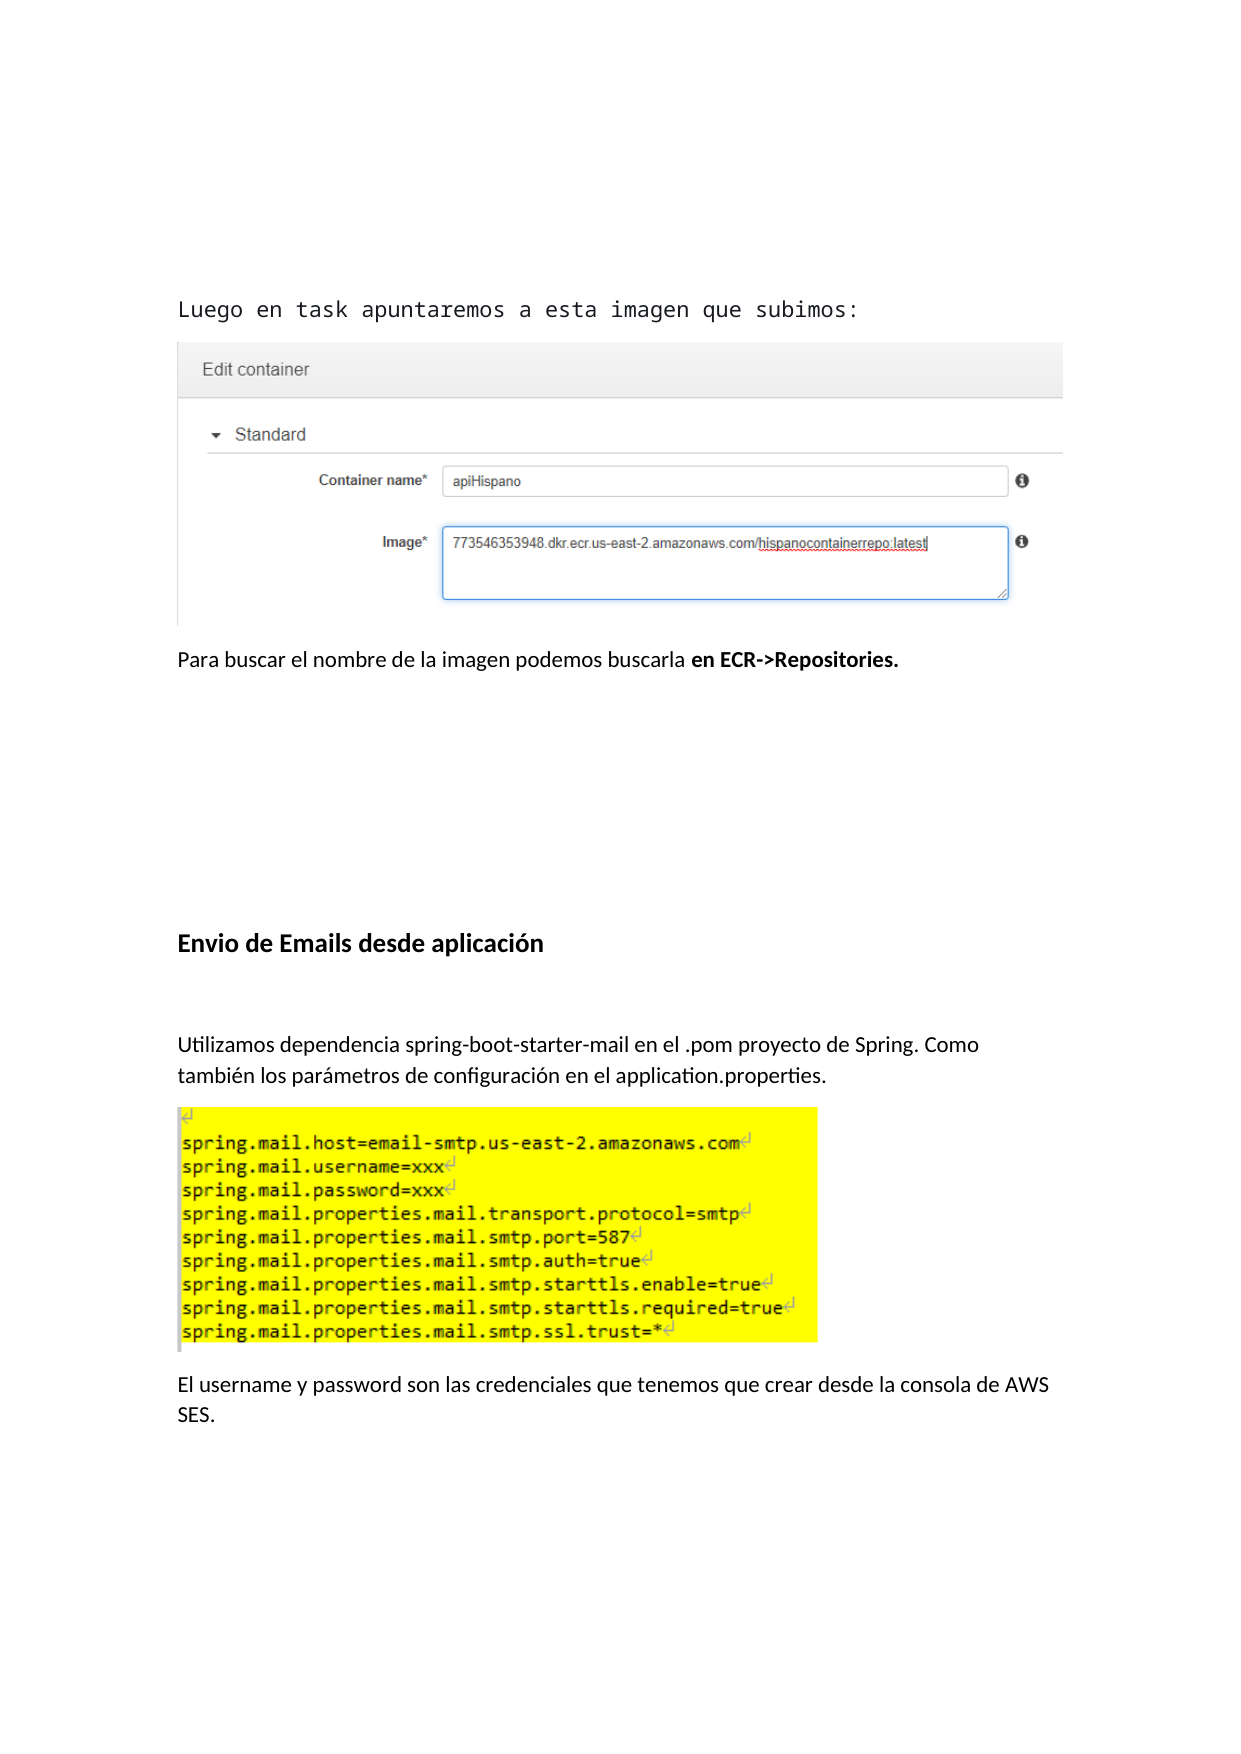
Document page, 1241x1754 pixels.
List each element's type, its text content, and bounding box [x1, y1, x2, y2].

text Utilizamos dependencia spring-boot-starter-mail en el .pom proyecto de Spring. Como también los parámetros de configuración en el application.properties. [177, 1031, 1063, 1089]
text Luego en task apuntaremos a esta imagen que subimos: [177, 294, 1063, 324]
picture [177, 342, 1063, 626]
text El username y password son las credenciales que tenemos que crear desde la consola de AWS SES. [177, 1370, 1063, 1428]
text Para buscar el nombre de la imagen podemos buscarla en ECR->Repositories. [177, 645, 1063, 673]
picture [177, 1107, 818, 1352]
text Envio de Emails desde aplicación [177, 926, 1063, 959]
